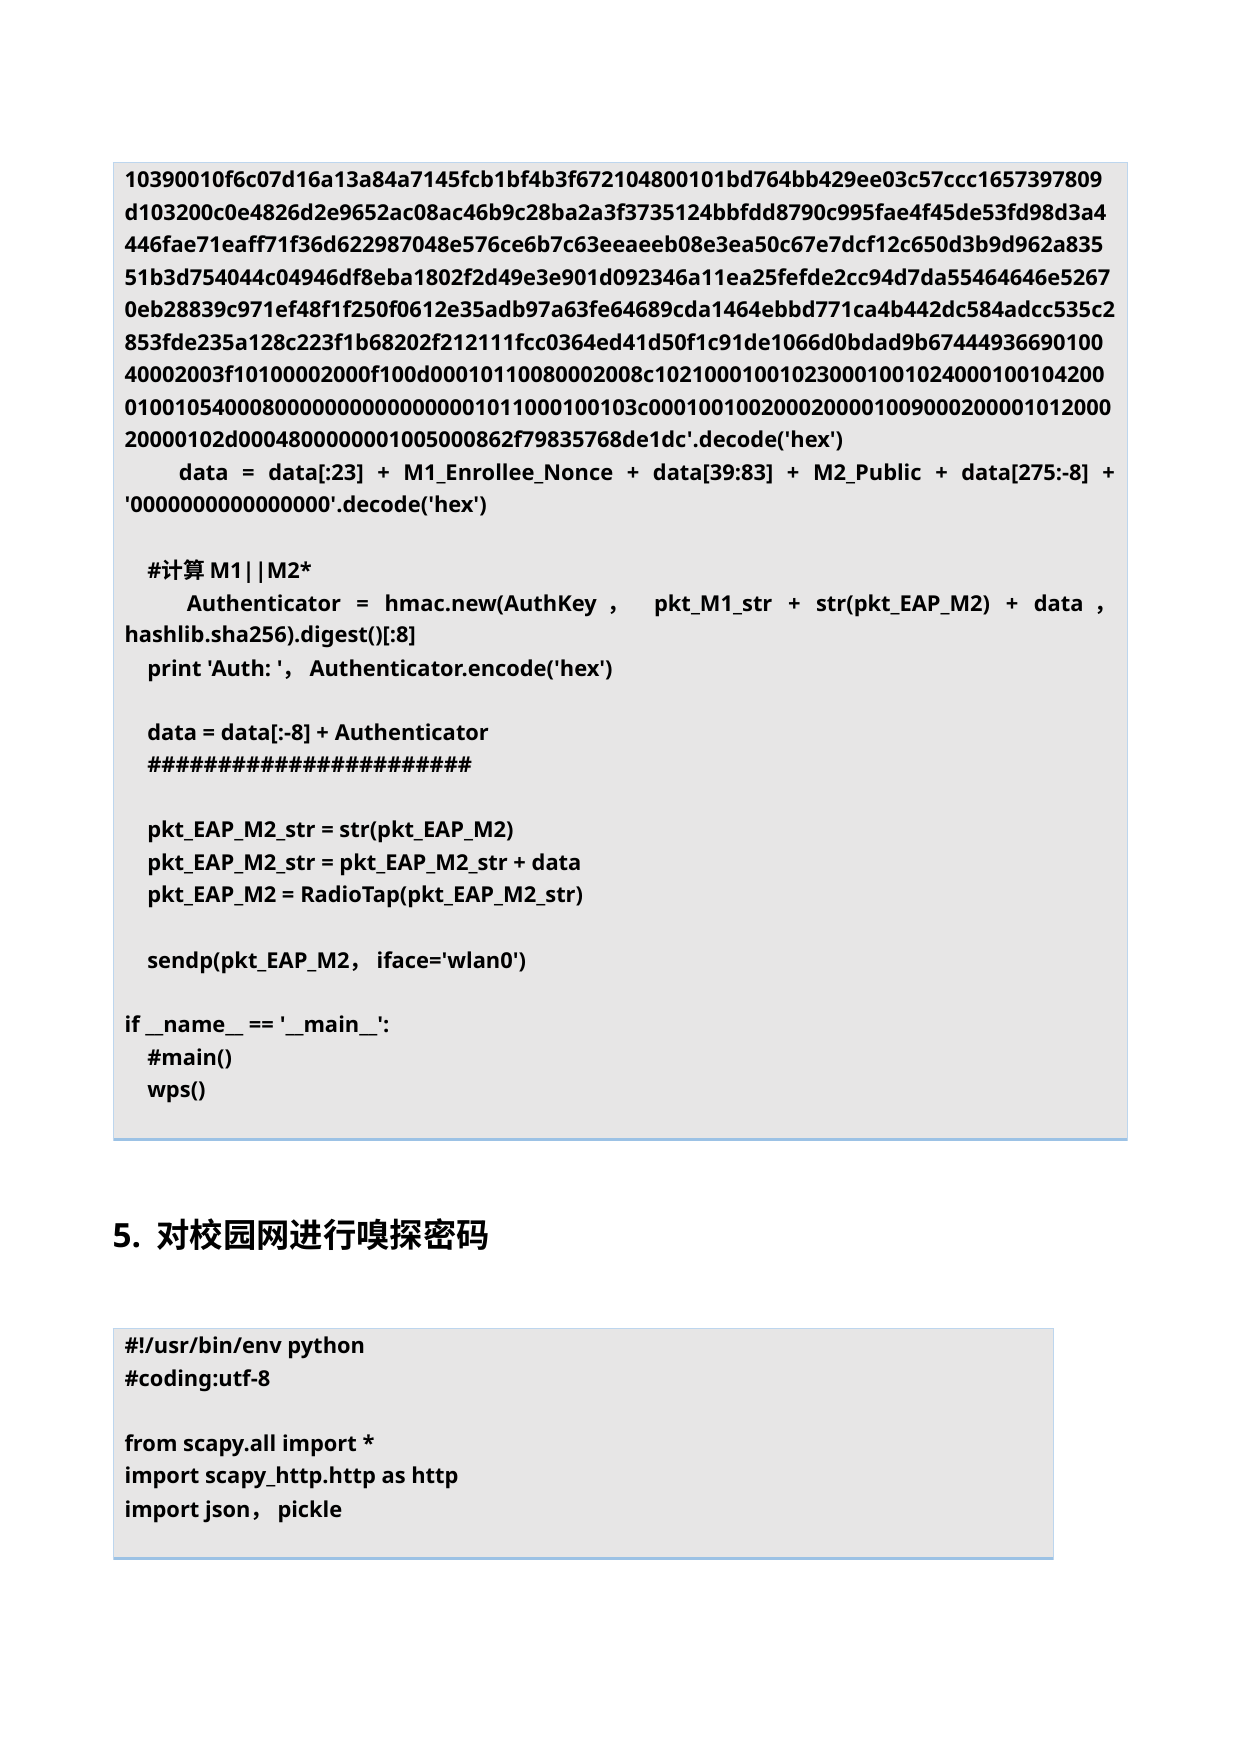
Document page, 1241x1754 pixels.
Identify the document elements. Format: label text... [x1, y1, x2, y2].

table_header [114, 163, 1127, 1138]
subtitle 对校园网进行嗅探密码 [112, 1201, 1128, 1266]
